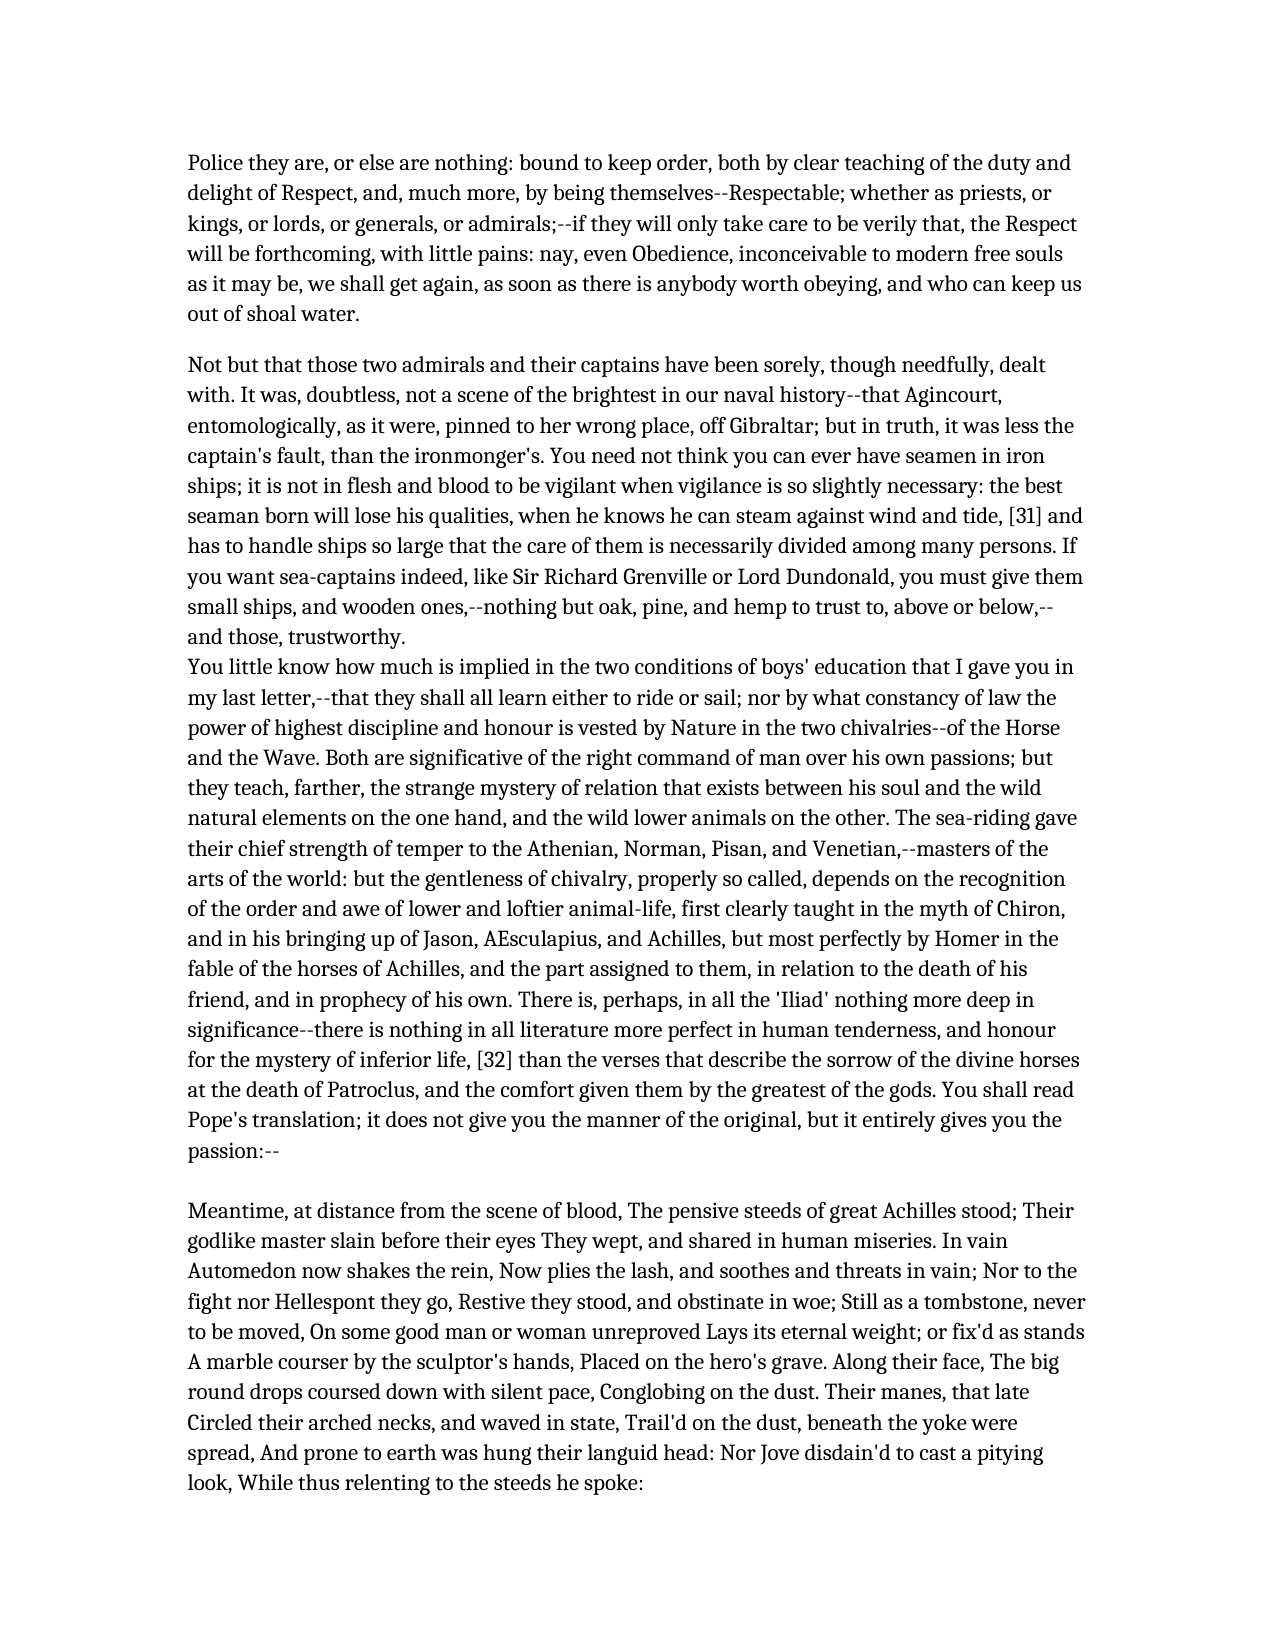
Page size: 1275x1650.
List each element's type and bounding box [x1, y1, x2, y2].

text [187, 150, 1087, 327]
text [187, 352, 1087, 1496]
